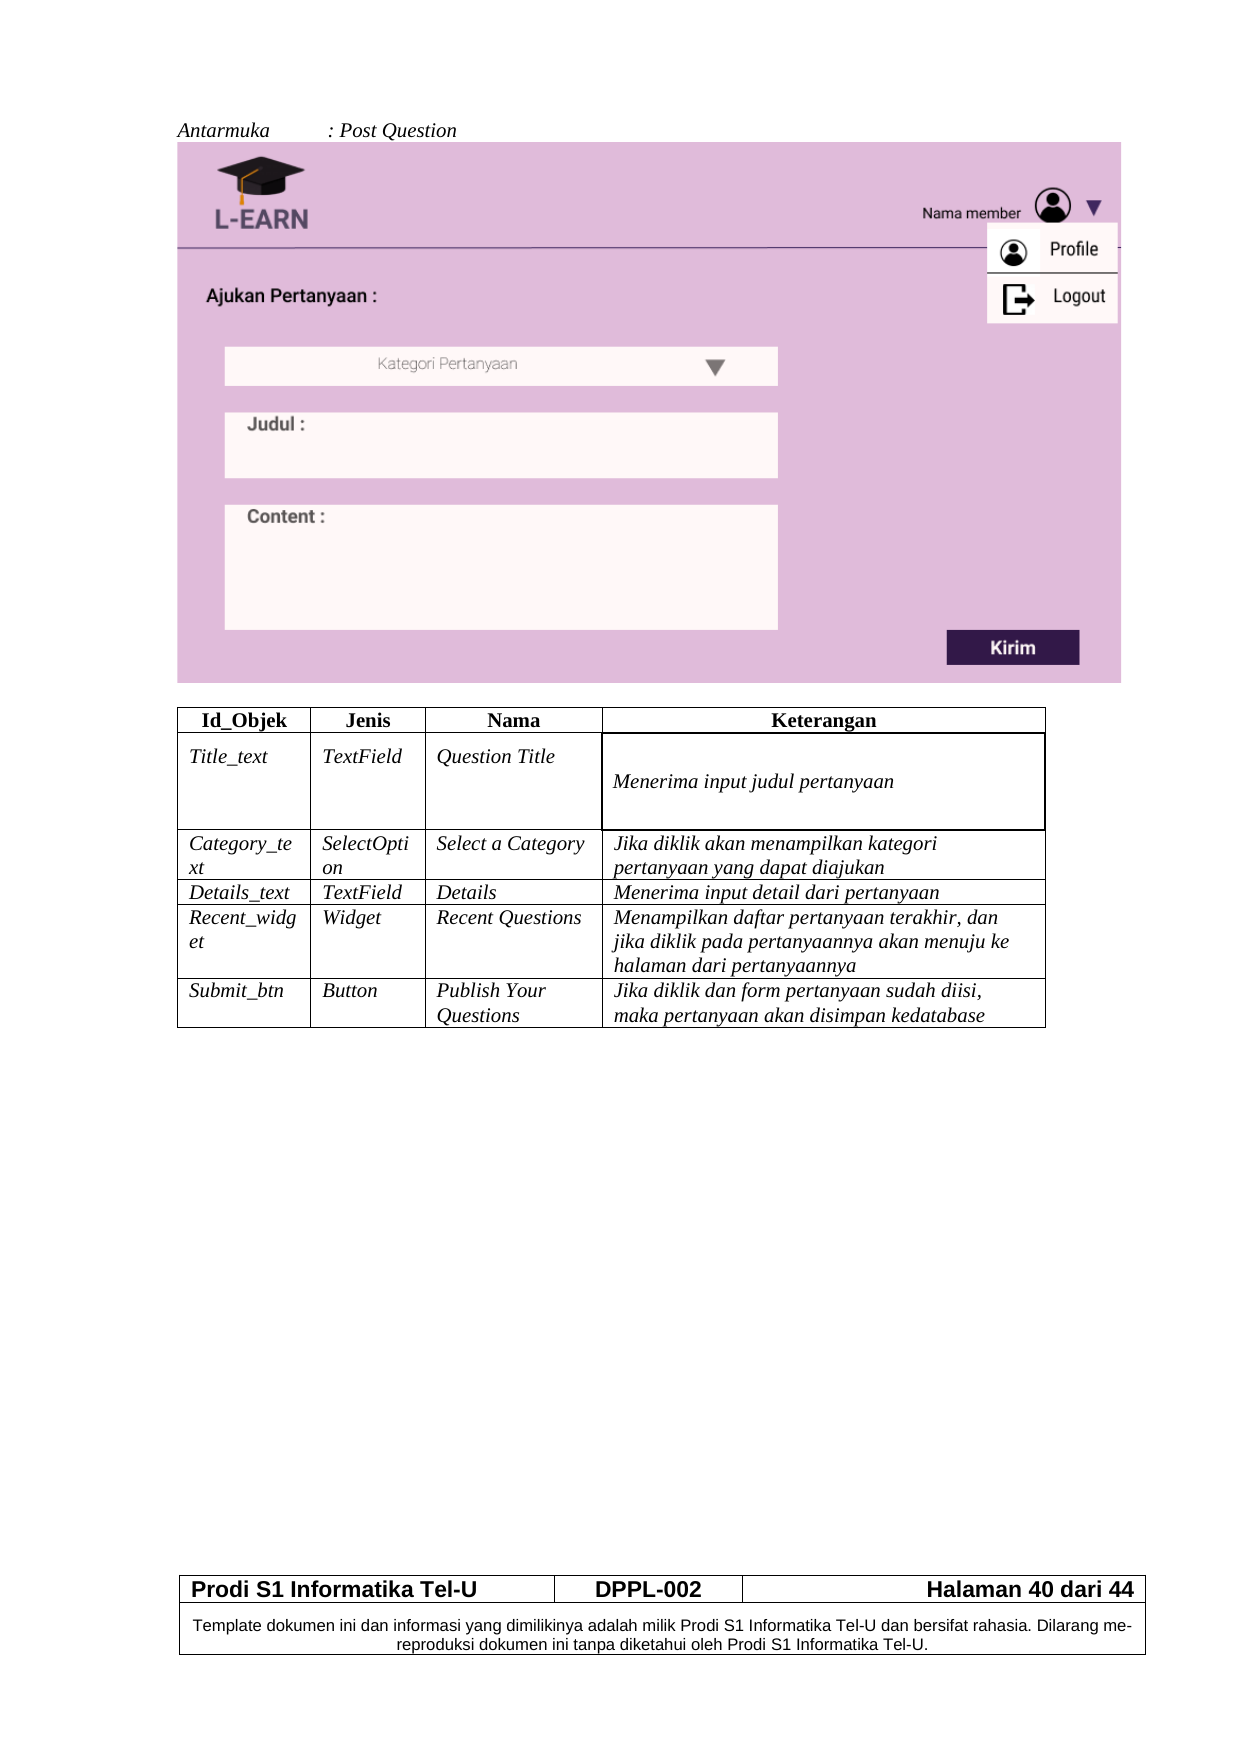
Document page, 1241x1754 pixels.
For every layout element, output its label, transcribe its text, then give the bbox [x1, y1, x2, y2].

picture [177, 142, 1122, 683]
table_cell Details [426, 880, 602, 904]
table_cell Jika diklik akan menampilkan kategori pertanyaan yang dapat diajukan [603, 831, 1045, 879]
table_cell Details_text [178, 880, 310, 904]
table_cell Button [311, 979, 425, 1027]
table_cell Recent Questions [426, 905, 602, 977]
table_cell Menerima input judul pertanyaan [603, 734, 1044, 829]
table_cell Title_text [178, 733, 310, 829]
table_cell Jika diklik dan form pertanyaan sudah diisi, maka pertanyaan akan disimpan kedatabase [603, 979, 1045, 1027]
table_cell TextField [311, 880, 425, 904]
table_cell Publish Your Questions [426, 979, 602, 1027]
table_cell TextField [311, 733, 425, 829]
table_header Jenis [311, 708, 425, 732]
table_cell Menampilkan daftar pertanyaan terakhir, dan jika diklik pada pertanyaannya akan menuju ke halaman dari pertanyaannya [603, 905, 1045, 977]
table_cell Submit_btn [178, 979, 310, 1027]
table_header Id_Objek [178, 708, 310, 732]
table_cell Category_text [178, 830, 310, 879]
table_cell Select a Category [426, 830, 602, 879]
text Antarmuka : Post Question [177, 118, 1122, 142]
table_header Keterangan [603, 708, 1045, 732]
table_cell Widget [311, 905, 425, 977]
table_cell Menerima input detail dari pertanyaan [603, 880, 1045, 904]
table_header Nama [426, 708, 602, 732]
table_cell Question Title [426, 733, 601, 829]
table_cell Recent_widget [178, 905, 310, 977]
table_cell SelectOption [311, 830, 425, 879]
